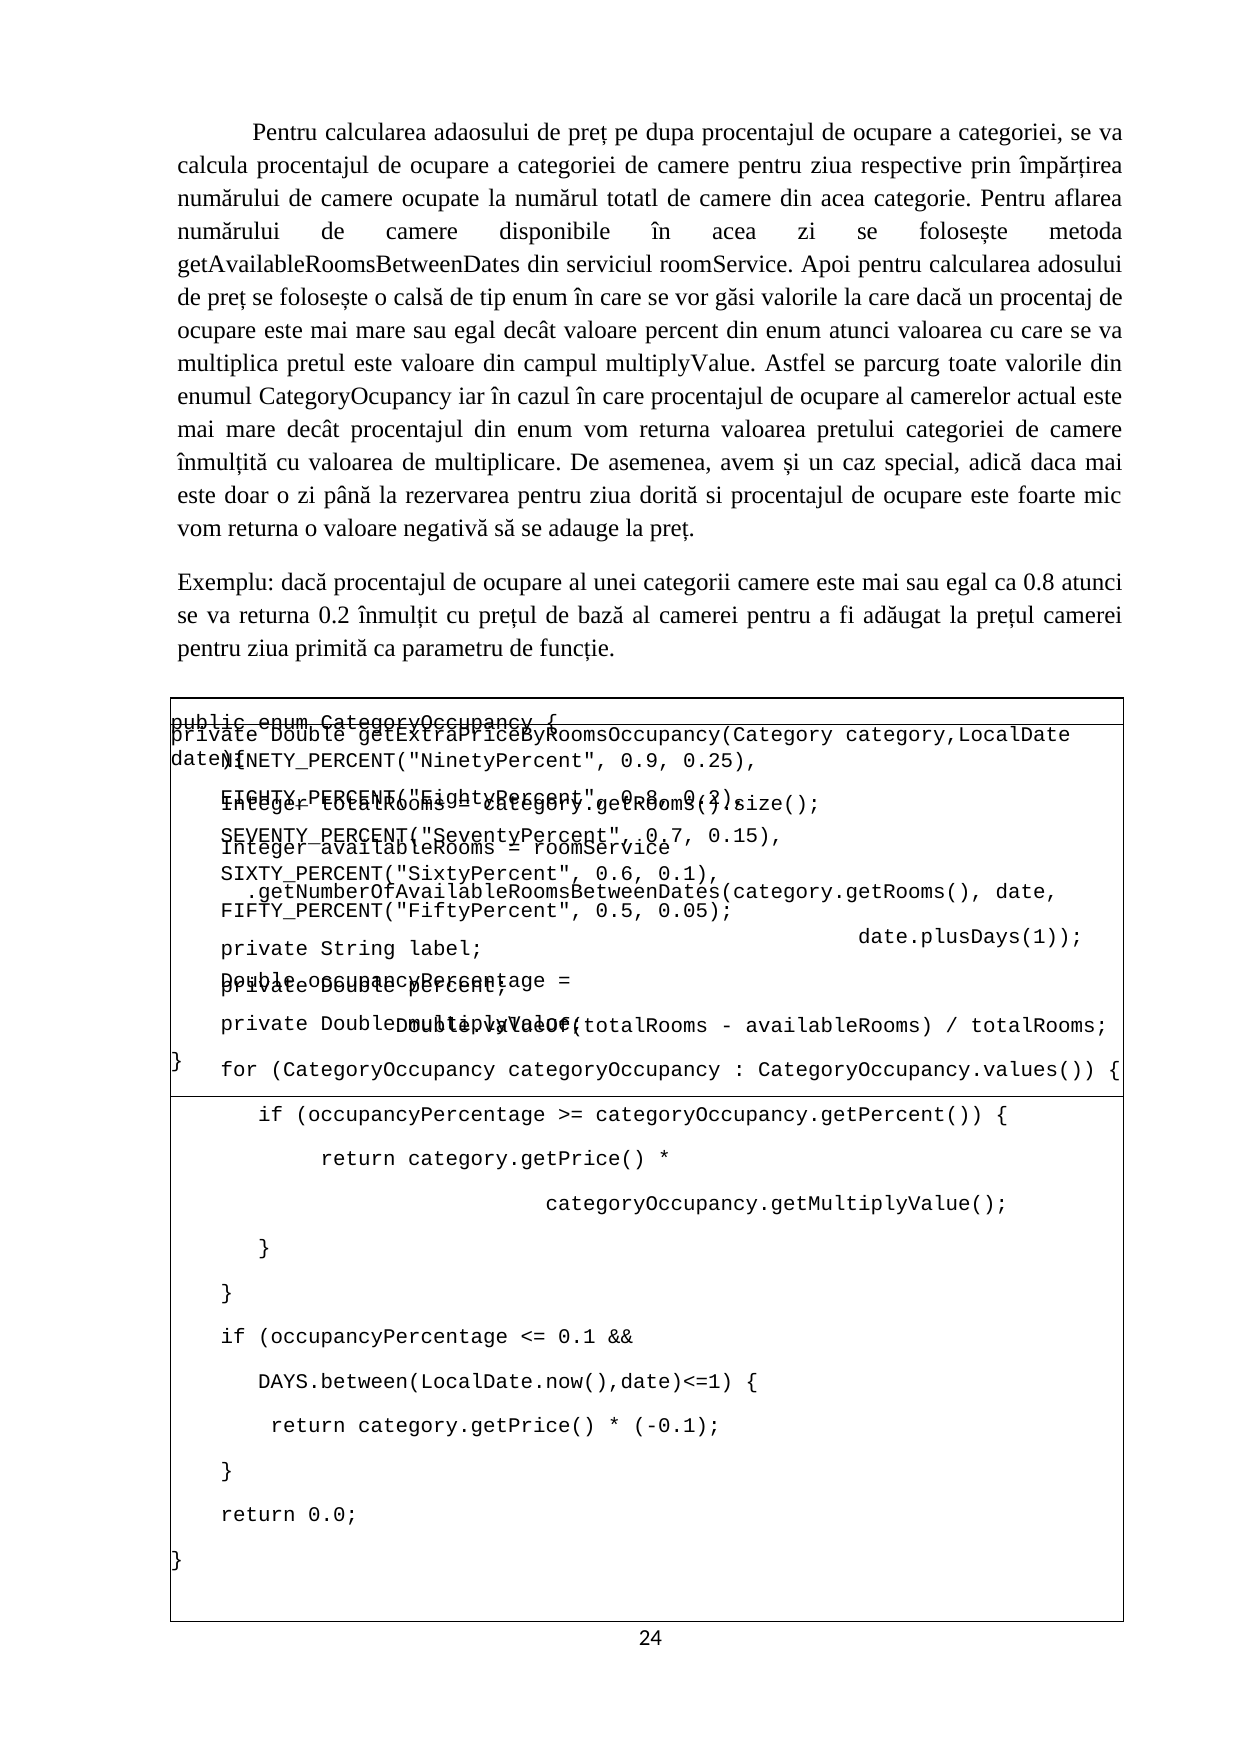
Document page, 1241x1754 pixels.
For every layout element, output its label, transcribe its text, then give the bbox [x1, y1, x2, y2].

text Pentru calcularea adaosului de preț pe dupa procentajul de ocupare a categoriei, se va calcula procentajul de ocupare a categoriei de camere pentru ziua respective prin împărțirea numărului de camere ocupate la numărul totatl de camere din acea categorie. Pentru aflarea numărului de camere disponibile în acea zi se folosește metoda getAvailableRoomsBetweenDates din serviciul roomService. Apoi pentru calcularea adosului de preț se folosește o calsă de tip enum în care se vor găsi valorile la care dacă un procentaj de ocupare este mai mare sau egal decât valoare percent din enum atunci valoarea cu care se va multiplica pretul este valoare din campul multiplyValue. Astfel se parcurg toate valorile din enumul CategoryOcupancy iar în cazul în care procentajul de ocupare al camerelor actual este mai mare decât procentajul din enum vom returna valoarea pretului categoriei de camere înmulțită cu valoarea de multiplicare. De asemenea, avem și un caz special, adică daca mai este doar o zi până la rezervarea pentru ziua dorită si procentajul de ocupare este foarte mic vom returna o valoare negativă să se adauge la preț. [177, 117, 1123, 542]
text Exemplu: dacă procentajul de ocupare al unei categorii camere este mai sau egal ca 0.8 atunci se va returna 0.2 înmulțit cu prețul de bază al camerei pentru a fi adăugat la prețul camerei pentru ziua primită ca parametru de funcție. [177, 567, 1123, 662]
